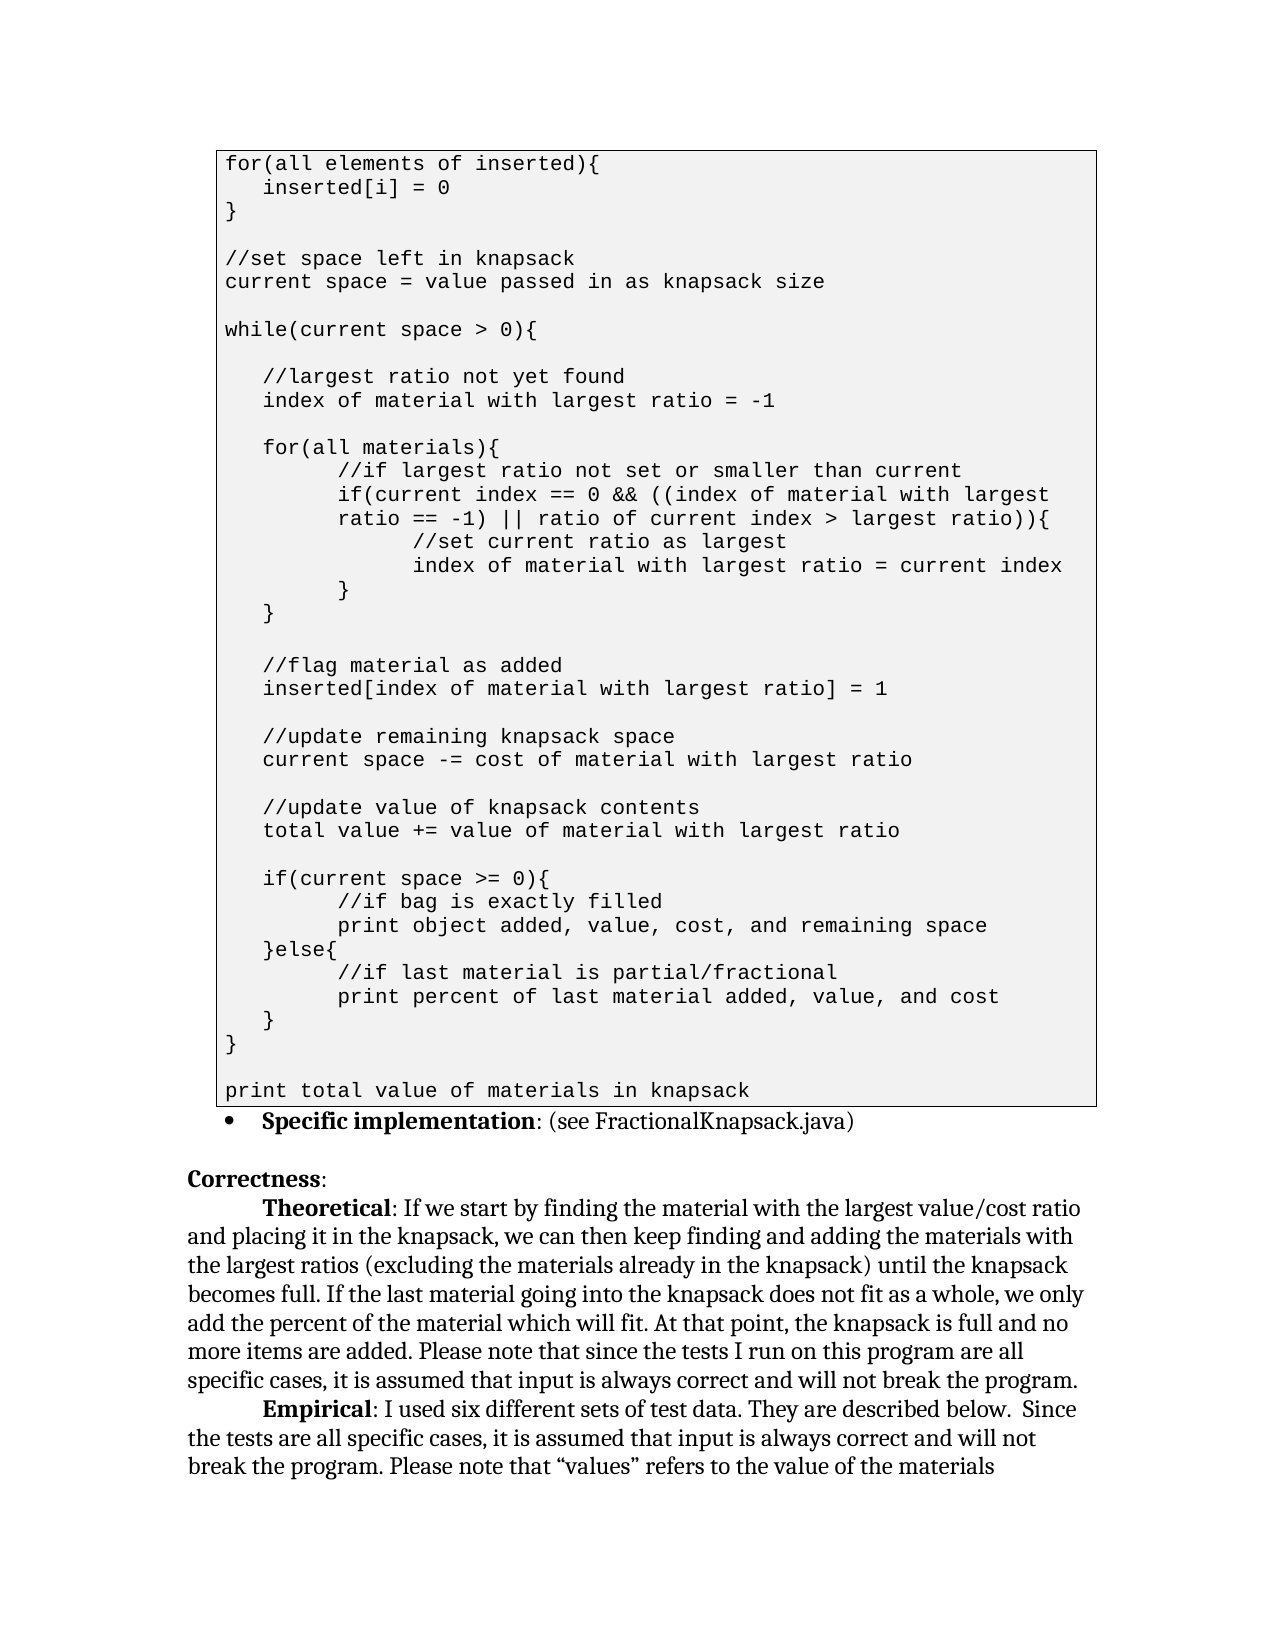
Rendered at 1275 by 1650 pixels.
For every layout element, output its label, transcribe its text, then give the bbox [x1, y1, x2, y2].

text if(current space >= 0){ [217, 864, 1096, 888]
text //update value of knapsack contents [217, 793, 1096, 817]
text //set current ratio as largest [217, 528, 1096, 552]
text } [217, 1030, 1096, 1054]
text //if bag is exactly filled [217, 888, 1096, 912]
text total value += value of material with largest ratio [217, 817, 1096, 841]
text //update remaining knapsack space [217, 723, 1096, 746]
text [187, 1395, 1087, 1481]
text while(current space > 0){ [217, 316, 1096, 339]
text } [217, 1006, 1096, 1030]
text inserted[i] = 0 [217, 174, 1096, 197]
text for(all elements of inserted){ [217, 151, 1096, 174]
list Specific implementation: (see FractionalKnapsack.java) [225, 1107, 1087, 1136]
text } [217, 576, 1096, 599]
text } [217, 599, 1096, 623]
text //if largest ratio not set or smaller than current [217, 457, 1096, 481]
text current space -= cost of material with largest ratio [217, 746, 1096, 770]
text inserted[index of material with largest ratio] = 1 [217, 675, 1096, 699]
text print percent of last material added, value, and cost [217, 983, 1096, 1006]
text } [217, 197, 1096, 221]
text Correctness: [187, 1165, 1087, 1193]
text current space = value passed in as knapsack size [217, 268, 1096, 292]
text //largest ratio not yet found [217, 363, 1096, 386]
text print object added, value, cost, and remaining space [217, 912, 1096, 935]
text Theoretical: If we start by finding the material with the largest value/cost ratio and placing it in the knapsack, we can then keep finding and adding the materials with the largest ratios (excluding the materials already in the knapsack) until the knapsack becomes full. If the last material going into the knapsack does not fit as a whole, we only add the percent of the material which will fit. At that point, the knapsack is full and no more items are added. Please note that since the tests I run on this program are all specific cases, it is assumed that input is always correct and will not break the program. [187, 1193, 1087, 1395]
text }else{ [217, 935, 1096, 959]
text index of material with largest ratio = current index [217, 552, 1096, 576]
text print total value of materials in knapsack [217, 1077, 1096, 1106]
text //flag material as added [217, 652, 1096, 675]
text for(all materials){ [217, 434, 1096, 457]
text if(current index == 0 && ((index of material with largest ratio == -1) || ratio of current index > largest ratio)){ [217, 481, 1096, 528]
text //if last material is partial/fractional [217, 959, 1096, 983]
text //set space left in knapsack [217, 244, 1096, 268]
text index of material with largest ratio = -1 [217, 386, 1096, 410]
